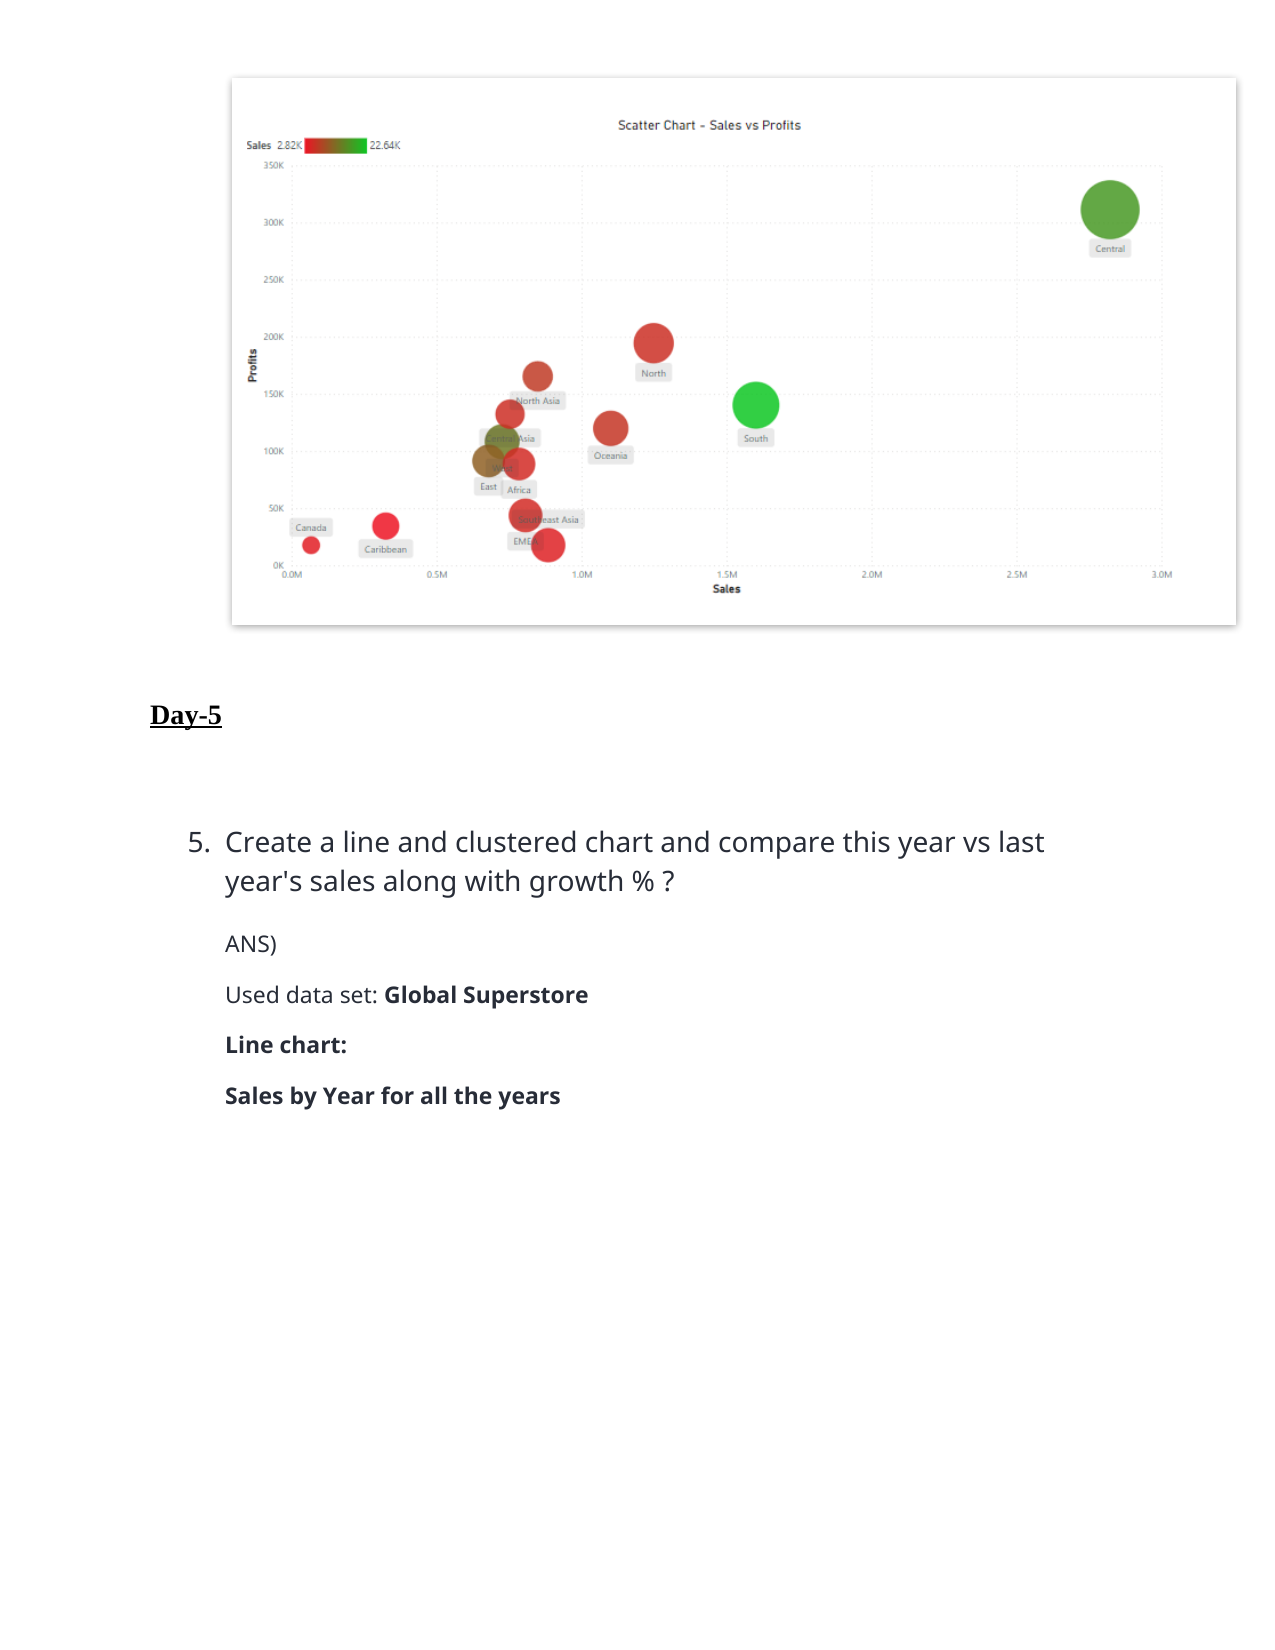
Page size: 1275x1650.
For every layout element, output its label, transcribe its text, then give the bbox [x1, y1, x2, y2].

text Used data set: Global Superstore [225, 979, 1125, 1010]
subtitle Create a line and clustered chart and compare this year vs last year's sales along with growth % ? [187, 822, 1125, 899]
text Sales by Year for all the years [225, 1079, 1125, 1111]
picture [247, 93, 1222, 610]
text Line chart: [225, 1029, 1125, 1060]
text ANS) [225, 928, 1125, 959]
subtitle Day-5 [150, 698, 1125, 730]
